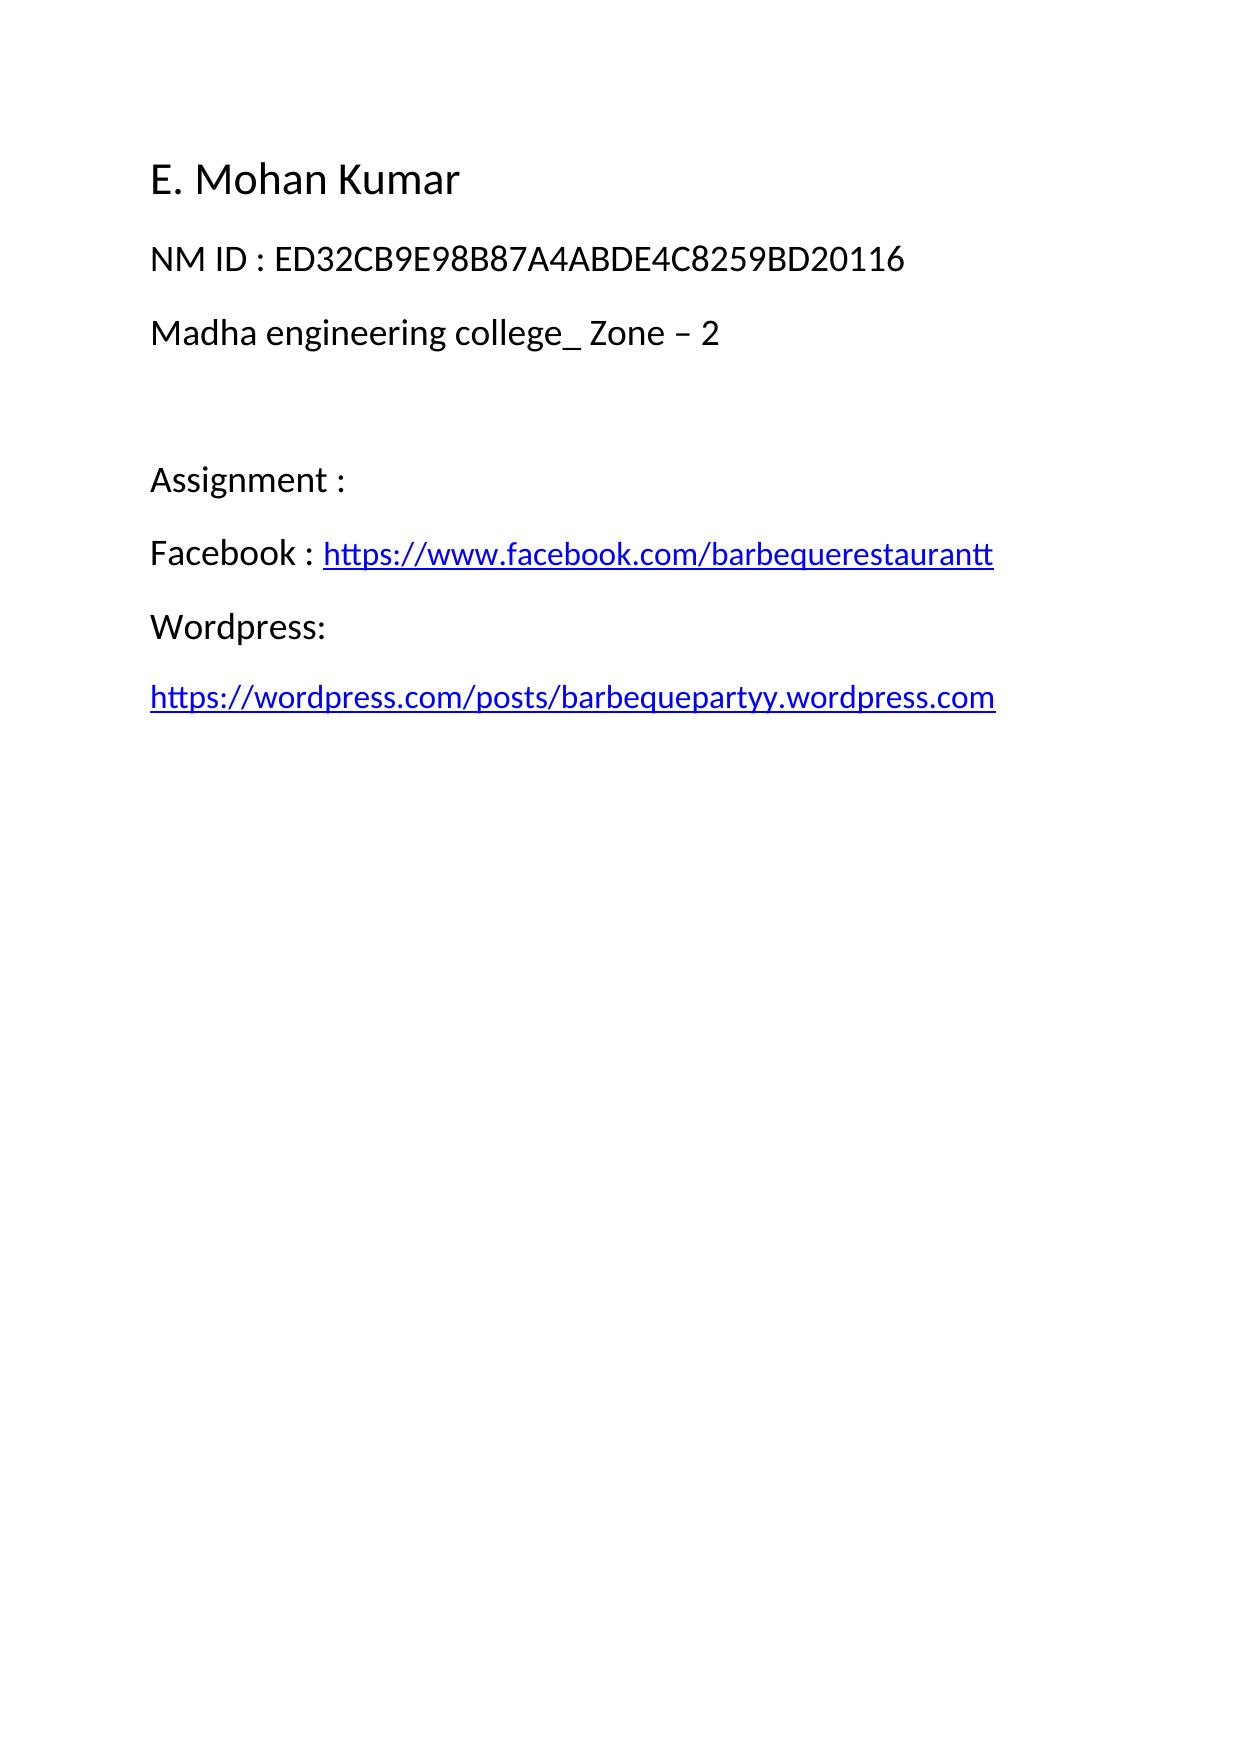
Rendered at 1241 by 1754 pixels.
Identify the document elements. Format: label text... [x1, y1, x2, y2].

text https://wordpress.com/posts/barbequepartyy.wordpress.com [150, 676, 1090, 717]
text Facebook : https://www.facebook.com/barbequerestaurantt [150, 529, 1090, 575]
text Wordpress: [150, 603, 1090, 649]
text E. Mohan Kumar [150, 150, 1090, 206]
text Assignment : [150, 456, 1090, 502]
text NM ID : ED32CB9E98B87A4ABDE4C8259BD20116 [150, 235, 1090, 281]
text Madha engineering college_ Zone – 2 [150, 309, 1090, 354]
